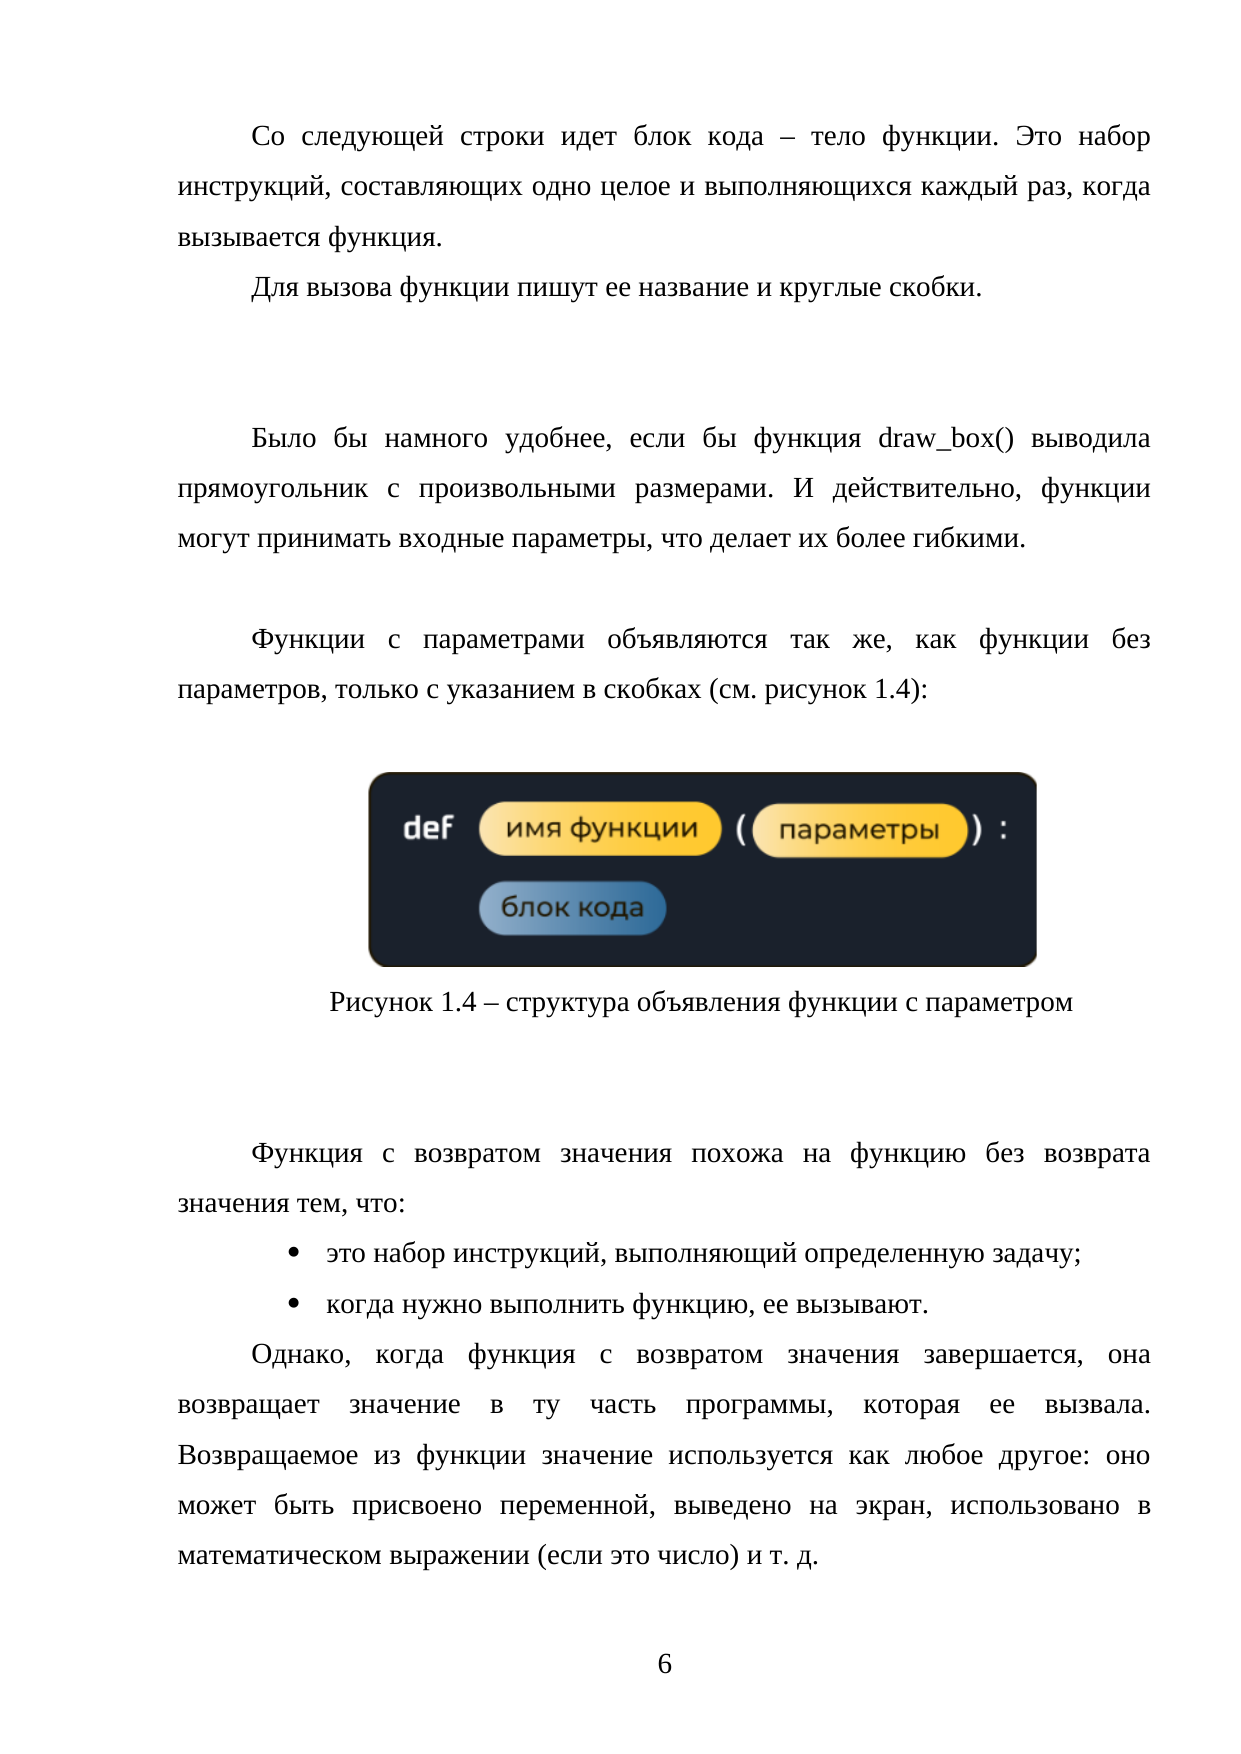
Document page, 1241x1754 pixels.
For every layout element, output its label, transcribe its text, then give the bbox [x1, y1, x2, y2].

text Функция с возвратом значения похожа на функцию без возврата значения тем, что: [177, 1135, 1152, 1218]
list это набор инструкций, выполняющий определенную задачу; [288, 1235, 1152, 1269]
picture [366, 772, 1037, 967]
text Функции с параметрами объявляются так же, как функции без параметров, только с указанием в скобках (см. рисунок 1.4): [177, 621, 1152, 705]
list когда нужно выполнить функцию, ее вызывают. [288, 1286, 1152, 1319]
text Для вызова функции пишут ее название и круглые скобки. [177, 269, 1152, 303]
text Однако, когда функция с возвратом значения завершается, она возвращает значение в ту часть программы, которая ее вызвала. Возвращаемое из функции значение используется как любое другое: оно может быть присвоено переменной, выведено на экран, использовано в математическом выражении (если это число) и т. д. [177, 1336, 1152, 1571]
text Было бы намного удобнее, если бы функция draw_box() выводила прямоугольник с произвольными размерами. И действительно, функции могут принимать входные параметры, что делает их более гибкими. [177, 420, 1152, 554]
text Со следующей строки идет блок кода – тело функции. Это набор инструкций, составляющих одно целое и выполняющихся каждый раз, когда вызывается функция. [177, 118, 1152, 252]
text Рисунок 1.4 – структура объявления функции с параметром [177, 984, 1152, 1017]
